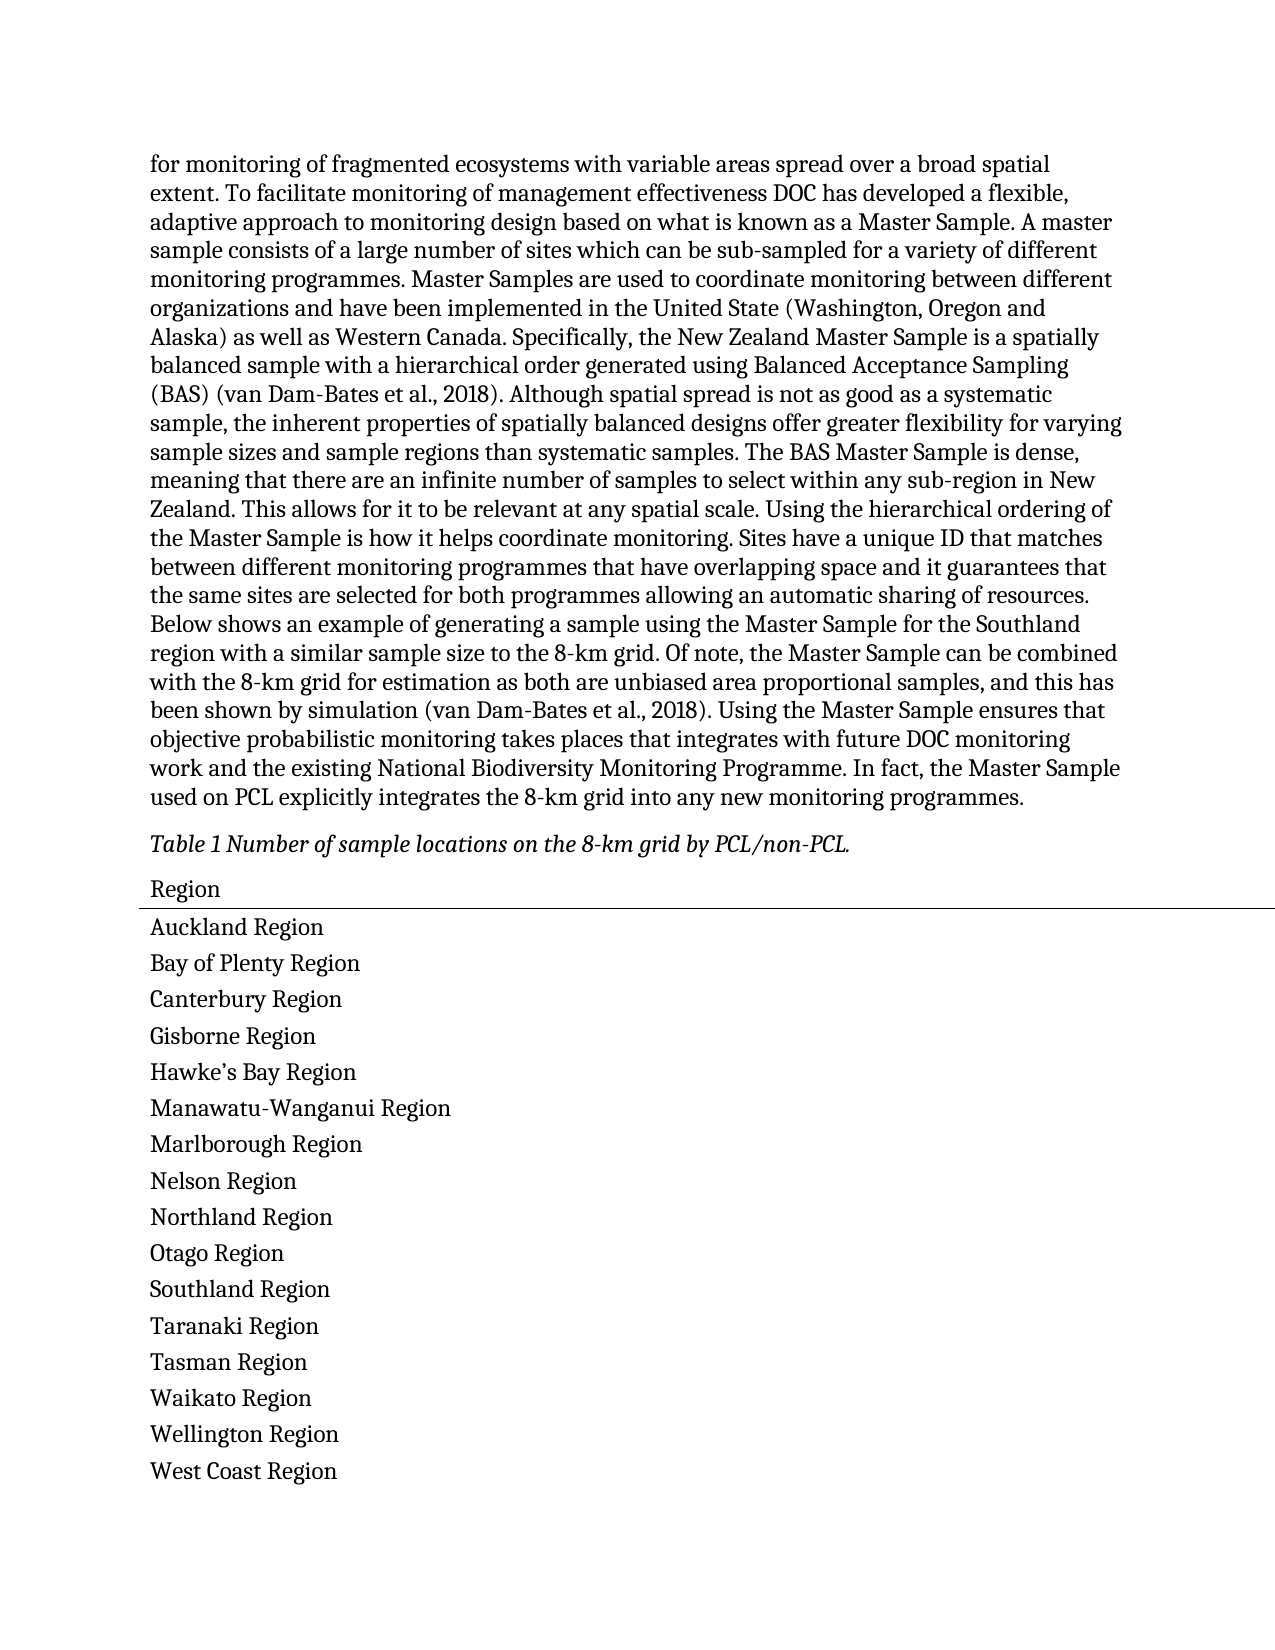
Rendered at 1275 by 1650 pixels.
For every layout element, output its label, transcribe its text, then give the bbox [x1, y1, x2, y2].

table_cell Bay of Plenty Region [139, 945, 1275, 982]
table_cell Hawke’s Bay Region [139, 1054, 1275, 1090]
table_header Region [139, 871, 1275, 907]
table_cell West Coast Region [139, 1453, 1275, 1489]
table_cell Southland Region [139, 1272, 1275, 1308]
table_cell Marlborough Region [139, 1127, 1275, 1163]
table_cell Wellington Region [139, 1417, 1275, 1453]
text Table 1 Number of sample locations on the 8-km grid by PCL/non-PCL. [150, 830, 1125, 859]
table_cell Auckland Region [139, 909, 1275, 945]
table_cell Canterbury Region [139, 982, 1275, 1018]
table_cell Otago Region [139, 1235, 1275, 1272]
table_cell Gisborne Region [139, 1018, 1275, 1054]
table_cell Manawatu-Wanganui Region [139, 1090, 1275, 1127]
table_cell Waikato Region [139, 1380, 1275, 1417]
table_cell Northland Region [139, 1199, 1275, 1235]
table_cell Nelson Region [139, 1163, 1275, 1199]
table_cell Taranaki Region [139, 1308, 1275, 1344]
table_cell Tasman Region [139, 1344, 1275, 1380]
